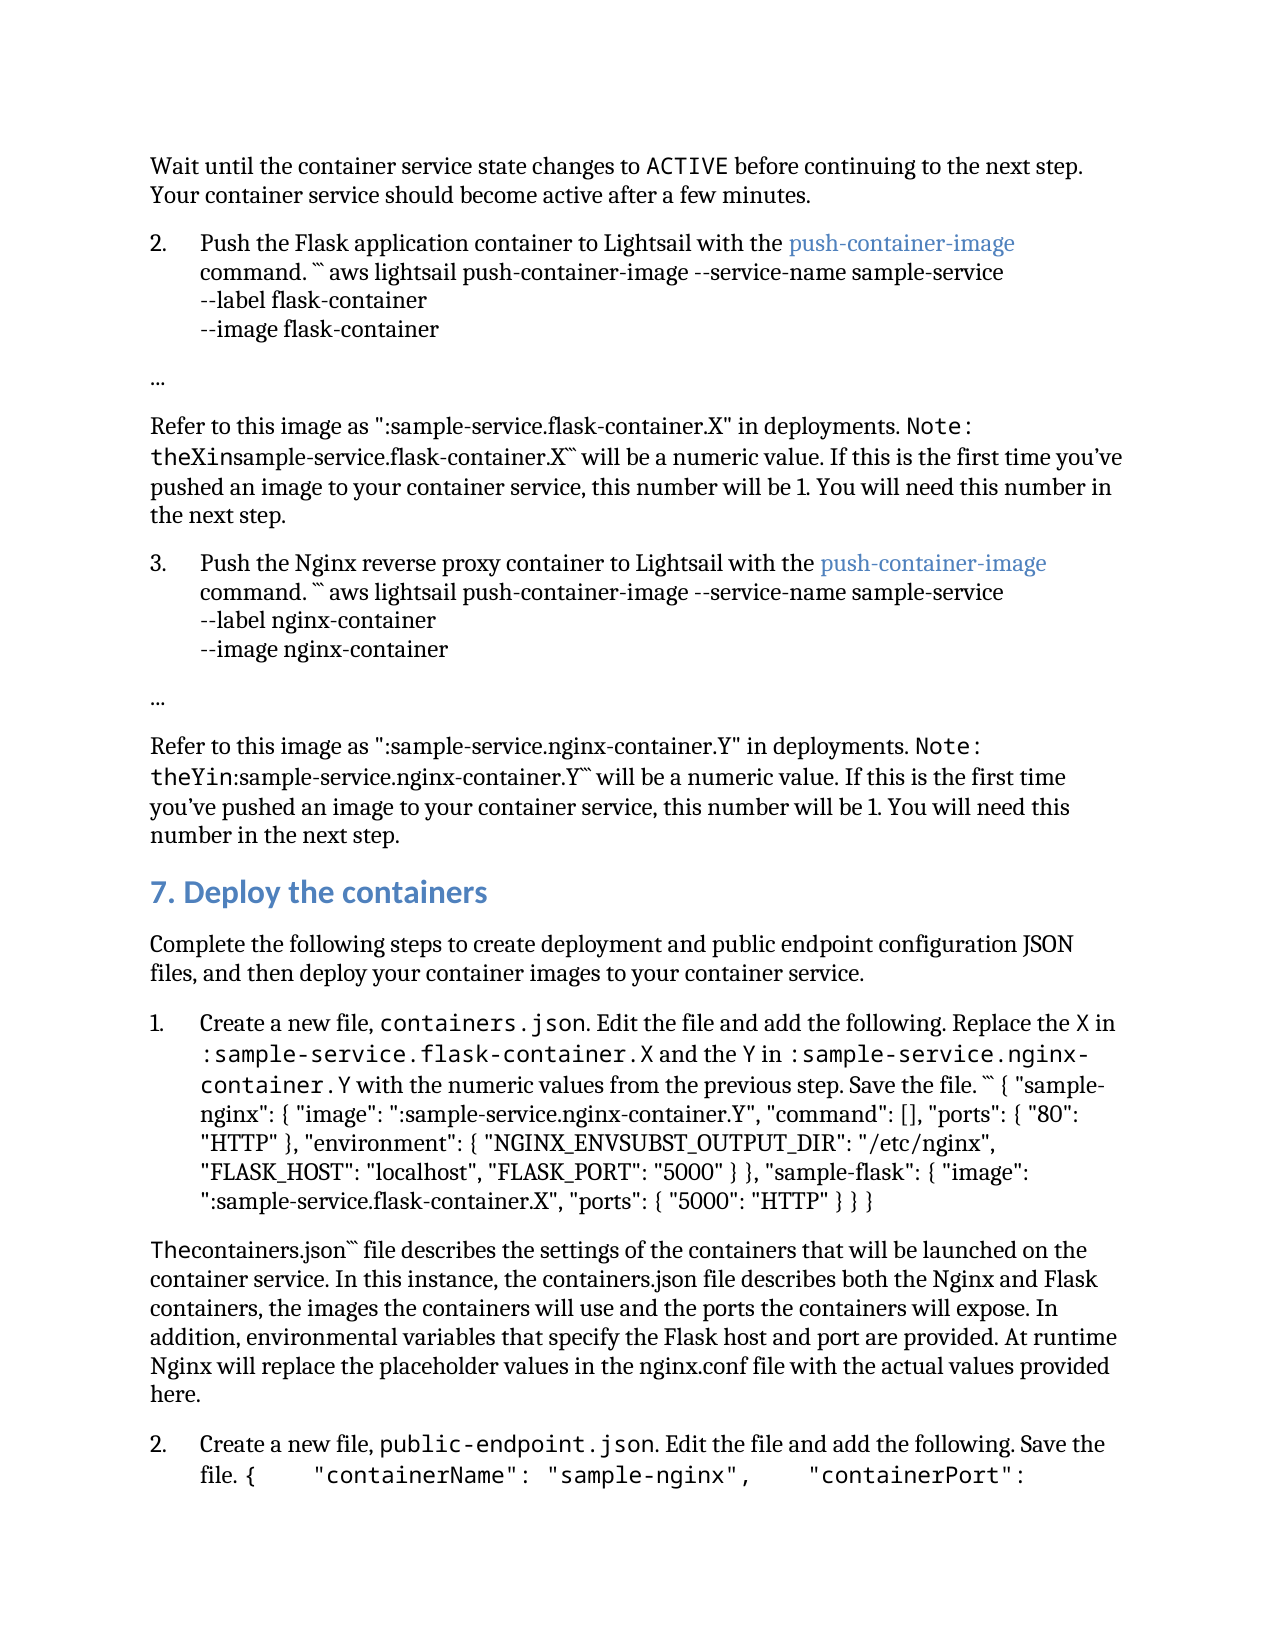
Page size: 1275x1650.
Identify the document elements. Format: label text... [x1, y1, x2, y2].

text Refer to this image as ":sample-service.flask-container.X" in deployments. Note: theXinsample-service.flask-container.X``` will be a numeric value. If this is the first time you’ve pushed an image to your container service, this number will be 1. You will need this number in the next step. [150, 410, 1125, 530]
text Complete the following steps to create deployment and public endpoint configuration JSON files, and then deploy your container images to your container service. [150, 930, 1125, 988]
text ... [150, 682, 1125, 711]
text ... [150, 362, 1125, 391]
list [150, 1428, 1125, 1490]
list Create a new file, containers.json. Edit the file and add the following. Replace the X in :sample-service.flask-container.X and the Y in :sample-service.nginx-container.Y with the numeric values from the previous step. Save the file. ``` { "sample-nginx": { "image": ":sample-service.nginx-container.Y", "command": [], "ports": { "80": "HTTP" }, "environment": { "NGINX_ENVSUBST_OUTPUT_DIR": "/etc/nginx", "FLASK_HOST": "localhost", "FLASK_PORT": "5000" } }, "sample-flask": { "image": ":sample-service.flask-container.X", "ports": { "5000": "HTTP" } } } [150, 1007, 1125, 1215]
list Push the Nginx reverse proxy container to Lightsail with the push-container-image command. ``` aws lightsail push-container-image --service-name sample-service --label nginx-container --image nginx-container [150, 549, 1125, 664]
subtitle 7. Deploy the containers [150, 871, 1125, 912]
text Wait until the container service state changes to ACTIVE before continuing to the next step. Your container service should become active after a few minutes. [150, 150, 1125, 210]
list Push the Flask application container to Lightsail with the push-container-image command. ``` aws lightsail push-container-image --service-name sample-service --label flask-container --image flask-container [150, 229, 1125, 344]
text Thecontainers.json``` file describes the settings of the containers that will be launched on the container service. In this instance, the containers.json file describes both the Nginx and Flask containers, the images the containers will use and the ports the containers will expose. In addition, environmental variables that specify the Flask host and port are provided. At runtime Nginx will replace the placeholder values in the nginx.conf file with the actual values provided here. [150, 1234, 1125, 1409]
text Refer to this image as ":sample-service.nginx-container.Y" in deployments. Note: theYin:sample-service.nginx-container.Y``` will be a numeric value. If this is the first time you’ve pushed an image to your container service, this number will be 1. You will need this number in the next step. [150, 730, 1125, 850]
